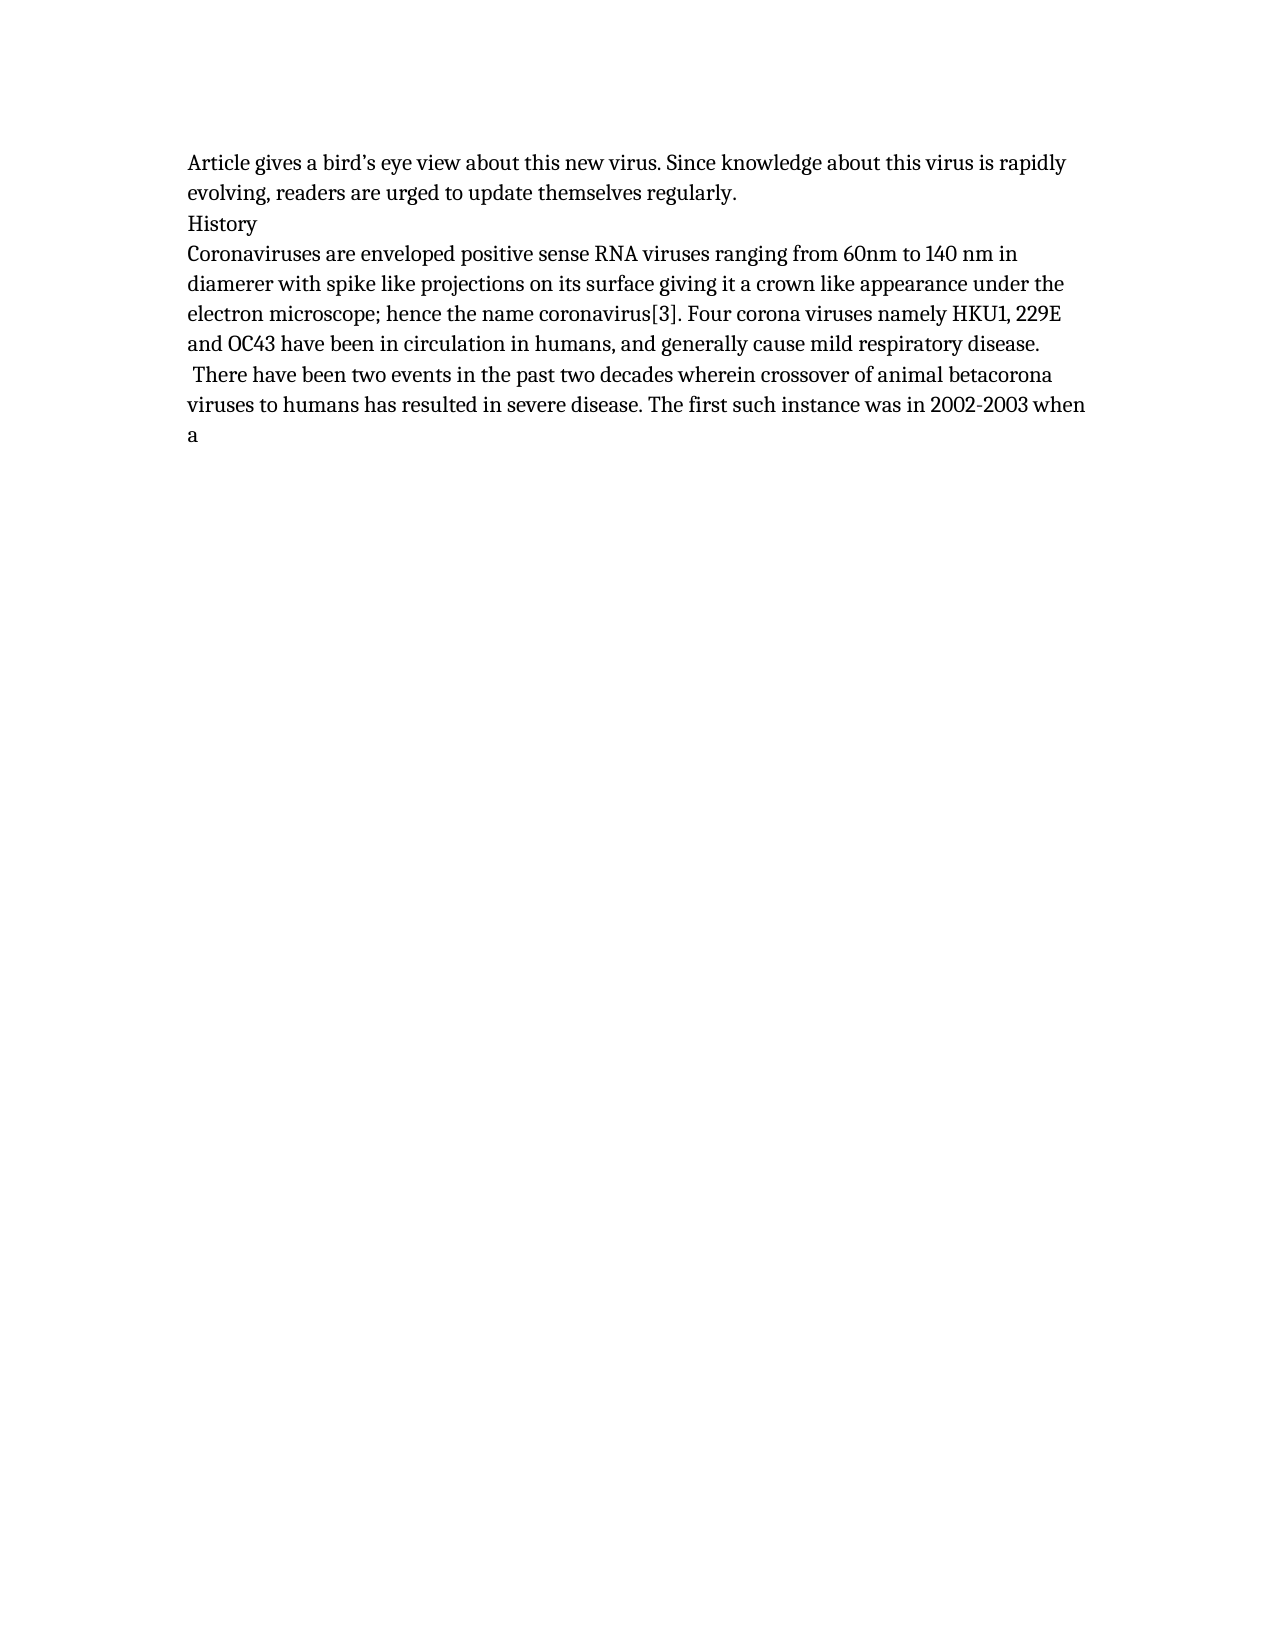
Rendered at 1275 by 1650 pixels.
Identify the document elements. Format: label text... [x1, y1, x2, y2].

text Article gives a bird’s eye view about this new virus. Since knowledge about this virus is rapidly evolving, readers are urged to update themselves regularly. History Coronaviruses are enveloped positive sense RNA viruses ranging from 60nm to 140 nm in diamerer with spike like projections on its surface giving it a crown like appearance under the electron microscope; hence the name coronavirus[3]. Four corona viruses namely HKU1, 229E and OC43 have been in circulation in humans, and generally cause mild respiratory disease. There have been two events in the past two decades wherein crossover of animal betacorona viruses to humans has resulted in severe disease. The first such instance was in 2002-2003 when a [187, 150, 1087, 509]
